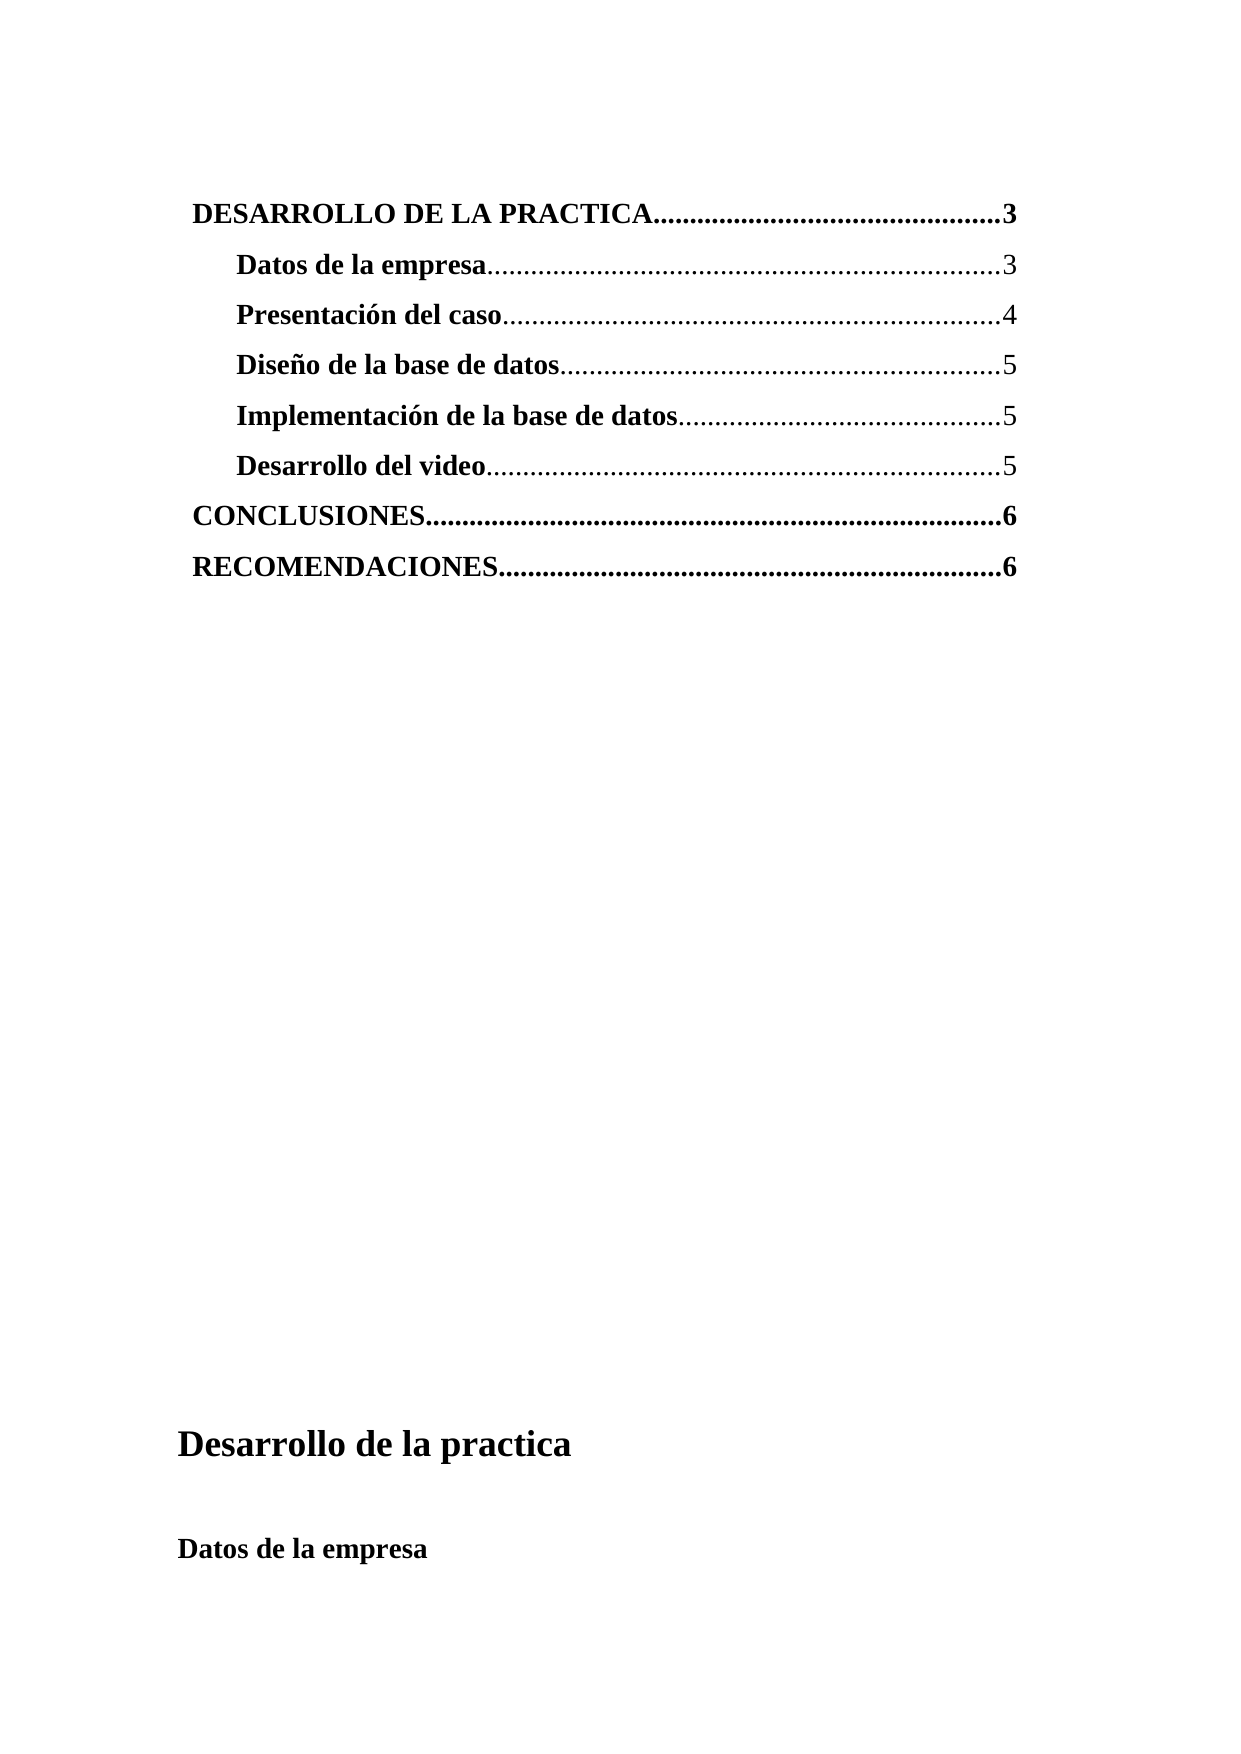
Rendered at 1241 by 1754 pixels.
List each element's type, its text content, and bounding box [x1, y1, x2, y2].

subtitle Desarrollo de la practica [177, 1422, 1063, 1465]
subtitle Datos de la empresa [177, 1531, 1063, 1565]
